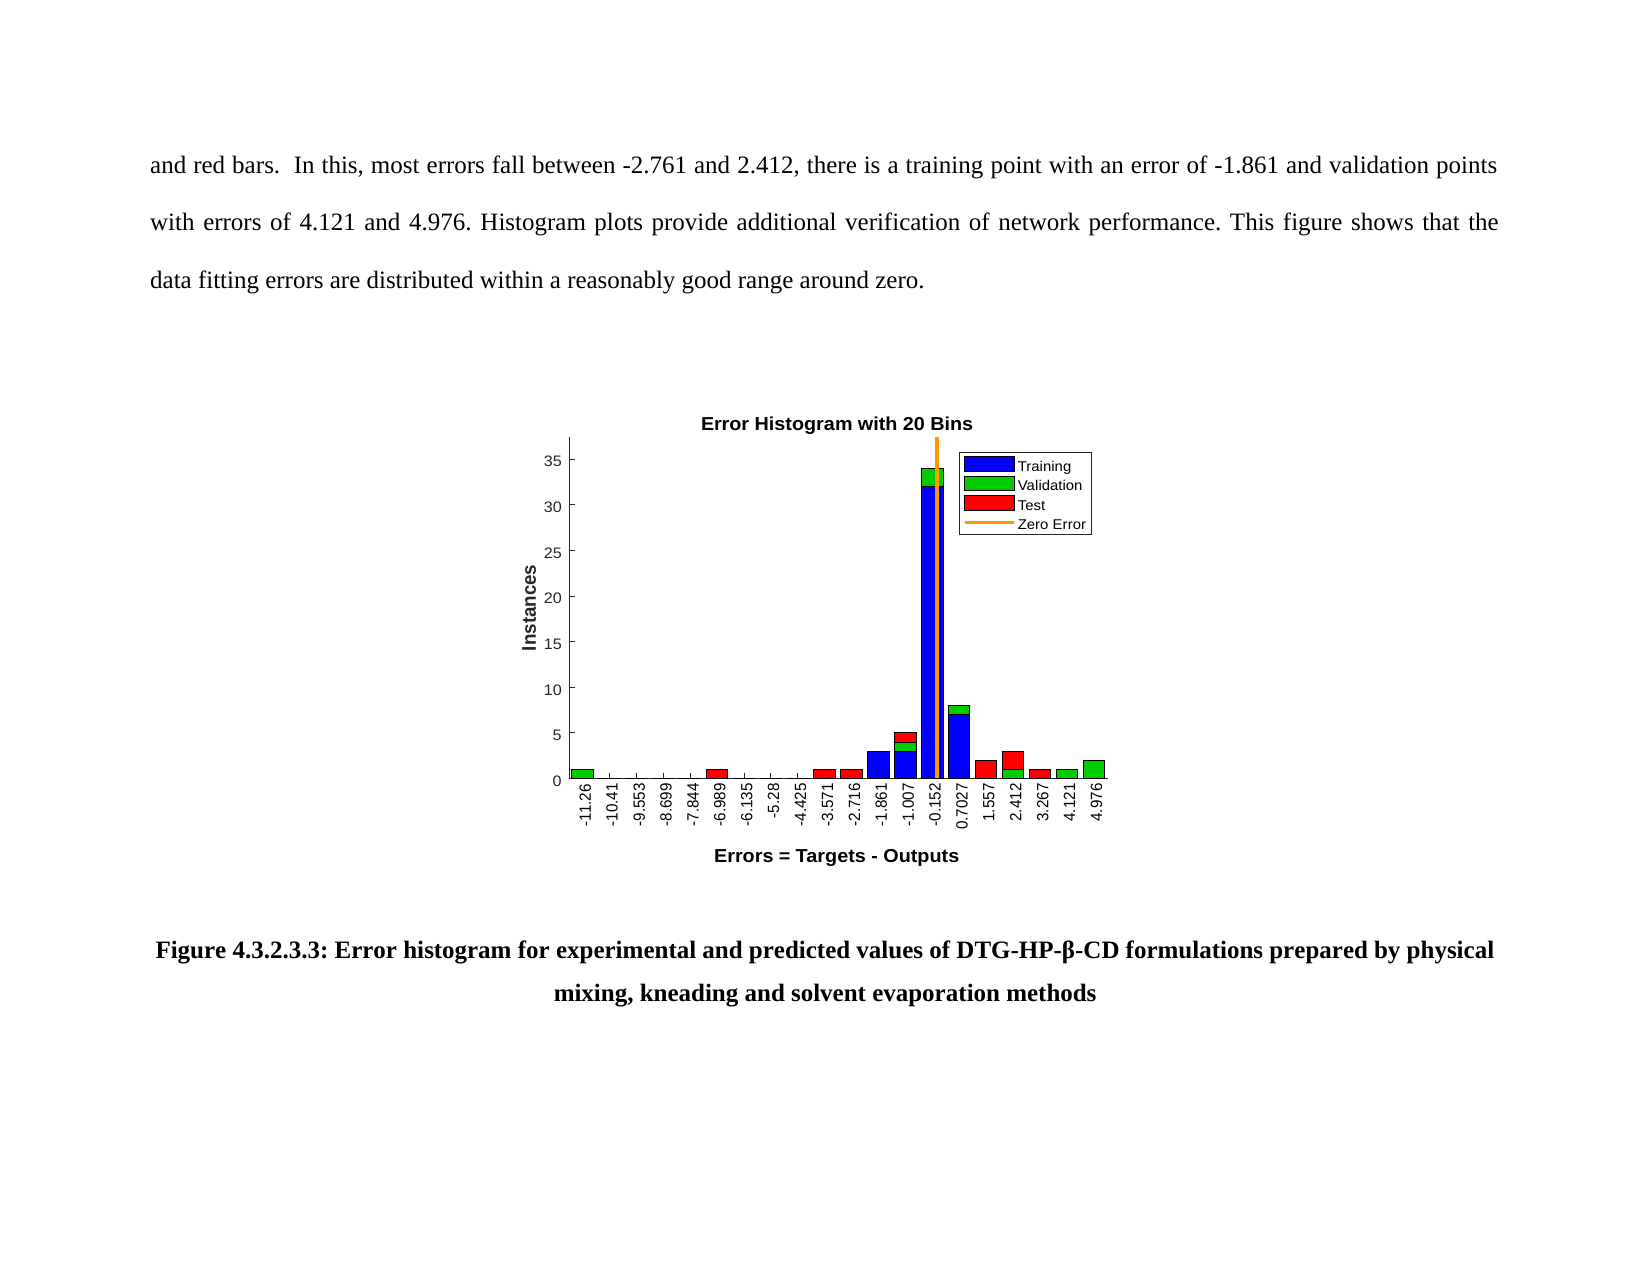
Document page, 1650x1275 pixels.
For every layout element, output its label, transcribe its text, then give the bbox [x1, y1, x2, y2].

text Figure 4.3.2.3.3: Error histogram for experimental and predicted values of DTG-HP-β-CD formulations prepared by physical mixing, kneading and solvent evaporation methods [150, 935, 1500, 1007]
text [150, 150, 1500, 294]
